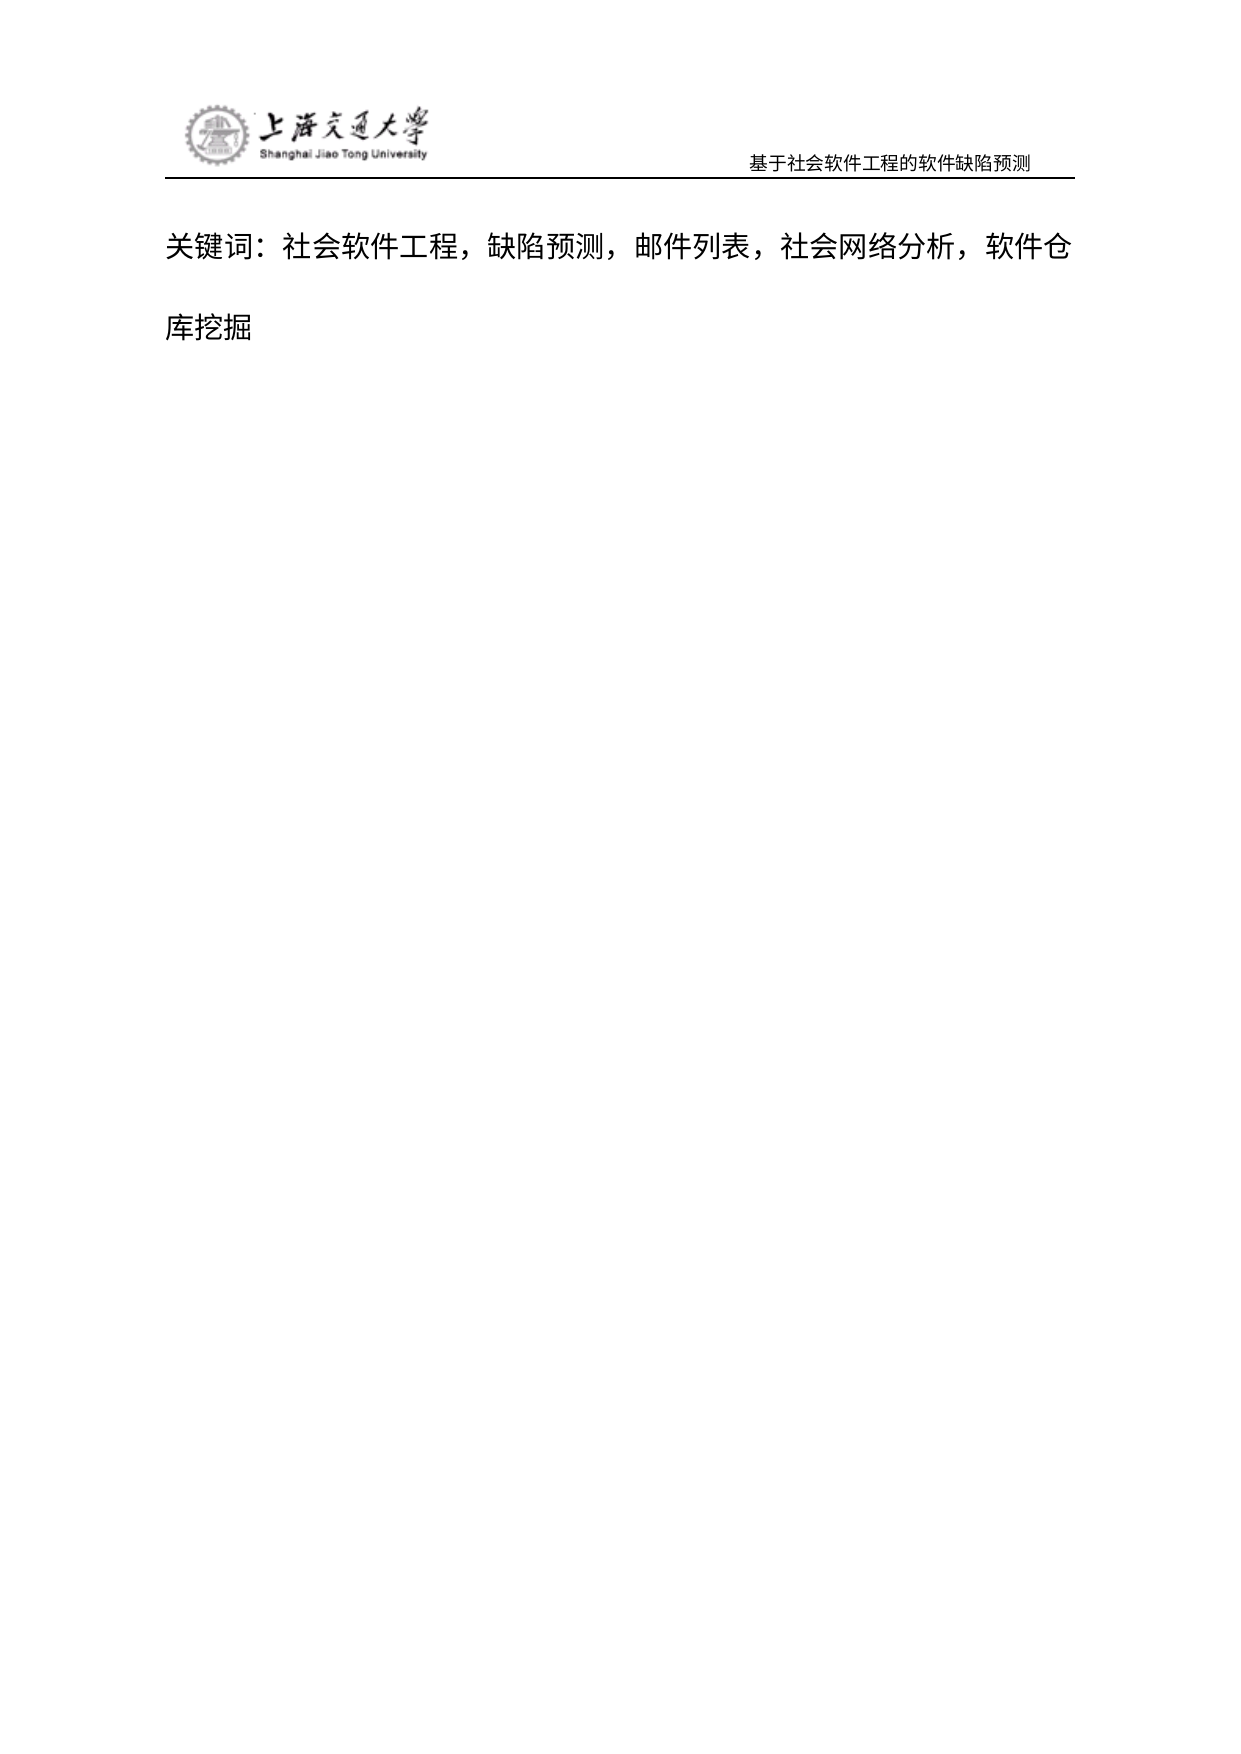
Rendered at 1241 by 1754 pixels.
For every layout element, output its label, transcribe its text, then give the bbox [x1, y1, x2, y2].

picture [165, 88, 444, 170]
text 关键词：社会软件工程，缺陷预测，邮件列表，社会网络分析，软件仓库挖掘 [165, 212, 1075, 358]
